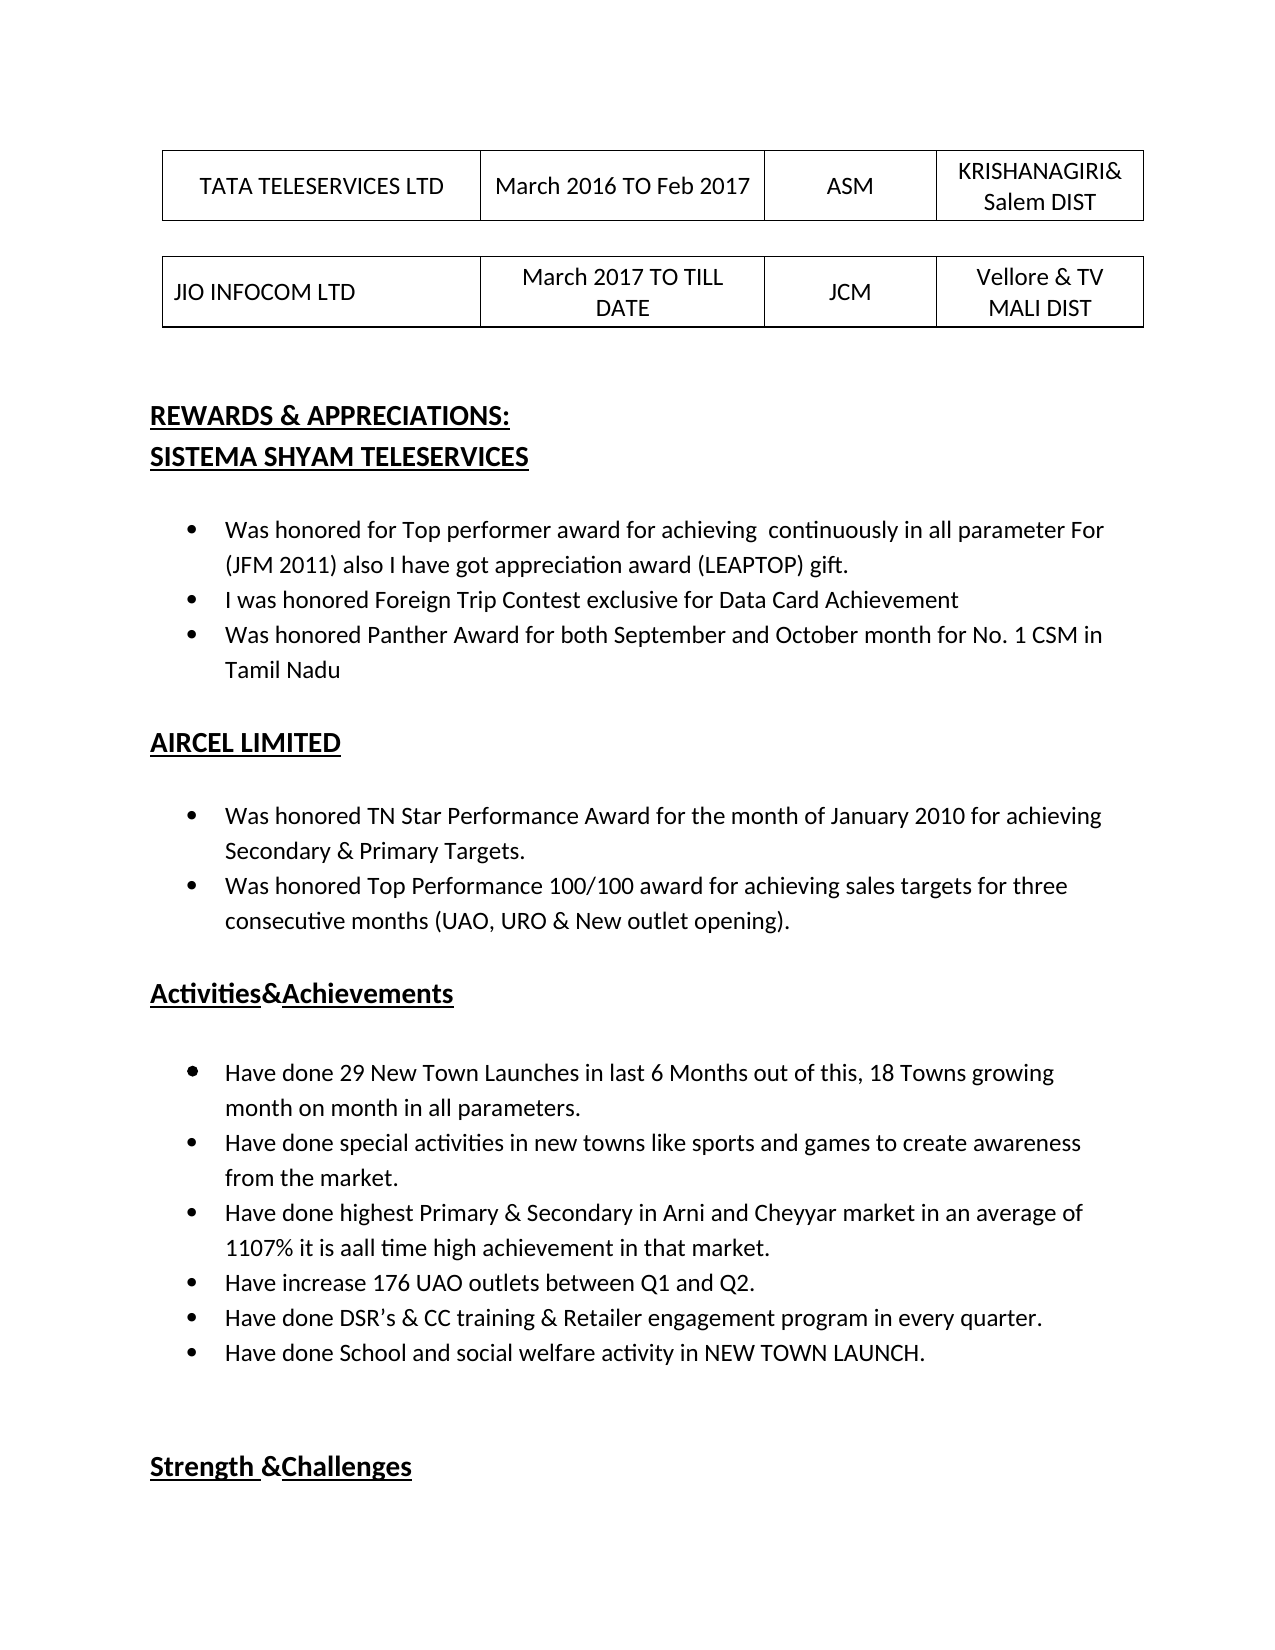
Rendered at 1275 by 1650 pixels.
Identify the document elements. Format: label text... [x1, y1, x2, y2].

list Have done special activities in new towns like sports and games to create awareness from the market. [187, 1127, 1125, 1193]
table_cell KRISHANAGIRI& Salem DIST [937, 151, 1143, 220]
list Was honored for Top performer award for achieving continuously in all parameter For (JFM 2011) also I have got appreciation award (LEAPTOP) gift. [187, 514, 1125, 580]
table_cell ASM [765, 151, 936, 220]
list Have increase 176 UAO outlets between Q1 and Q2. [187, 1267, 1125, 1298]
list Have done 29 New Town Launches in last 6 Months out of this, 18 Towns growing month on month in all parameters. [187, 1057, 1125, 1123]
table_cell TATA TELESERVICES LTD [163, 151, 480, 220]
list Was honored TN Star Performance Award for the month of January 2010 for achieving Secondary & Primary Targets. [187, 800, 1125, 866]
table_header JIO INFOCOM LTD [163, 257, 480, 326]
table_header March 2017 TO TILL DATE [481, 257, 764, 326]
list Was honored Panther Award for both September and October month for No. 1 CSM in Tamil Nadu [187, 619, 1125, 685]
text REWARDS & APPRECIATIONS: [150, 397, 1125, 433]
list Have done DSR’s & CC training & Retailer engagement program in every quarter. [187, 1302, 1125, 1333]
list Have done highest Primary & Secondary in Arni and Cheyyar market in an average of 1107% it is aall time high achievement in that market. [187, 1197, 1125, 1263]
text AIRCEL LIMITED [150, 724, 1125, 760]
table_cell March 2016 TO Feb 2017 [481, 151, 764, 220]
text Activities&Achievements [150, 975, 1125, 1011]
list I was honored Foreign Trip Contest exclusive for Data Card Achievement [187, 584, 1125, 615]
text Strength &Challenges [150, 1448, 1125, 1484]
text SISTEMA SHYAM TELESERVICES [150, 438, 1125, 474]
table_header Vellore & TV MALI DIST [937, 257, 1143, 326]
table_header JCM [765, 257, 936, 326]
list Was honored Top Performance 100/100 award for achieving sales targets for three consecutive months (UAO, URO & New outlet opening). [187, 870, 1125, 936]
list Have done School and social welfare activity in NEW TOWN LAUNCH. [187, 1337, 1125, 1368]
